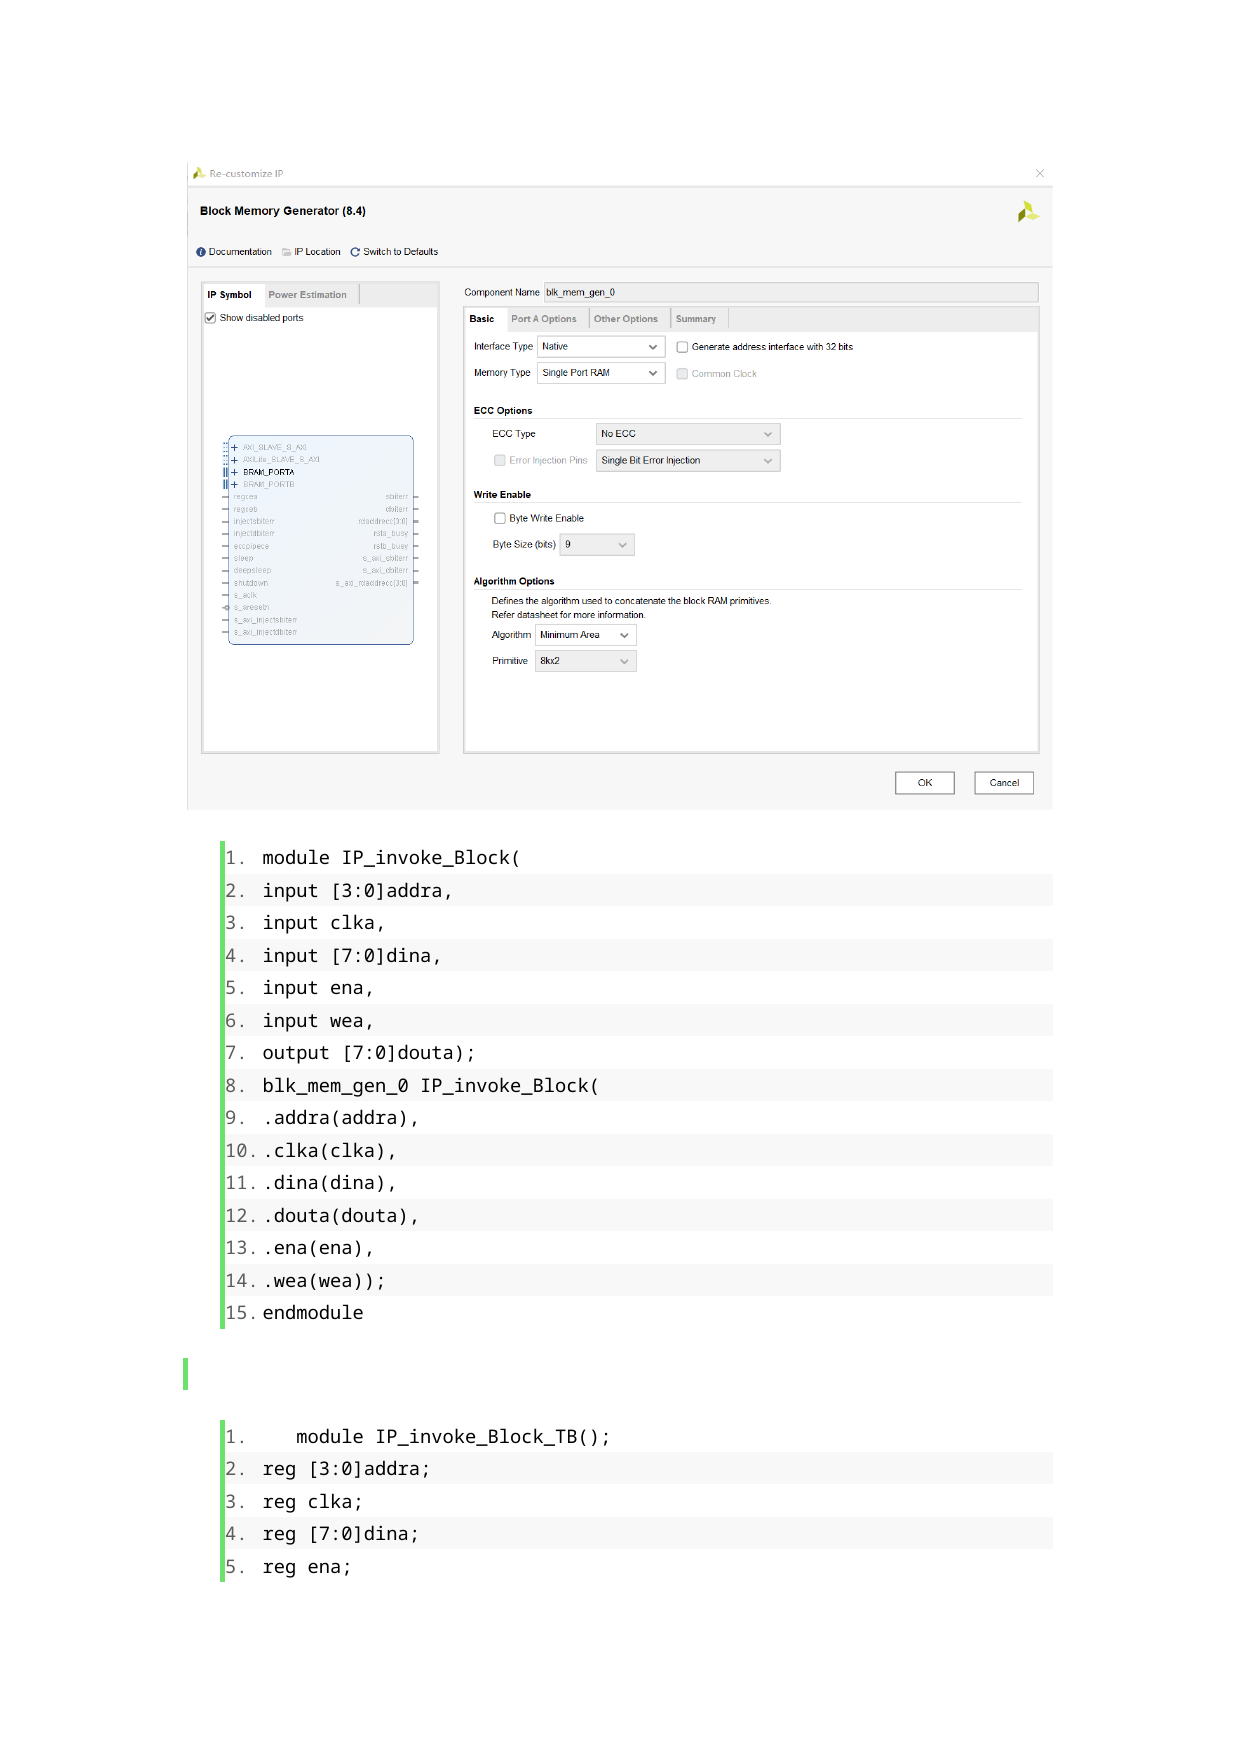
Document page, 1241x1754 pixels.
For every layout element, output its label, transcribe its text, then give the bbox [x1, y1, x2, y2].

picture [187, 162, 1053, 810]
list reg clka; [225, 1484, 1053, 1517]
list reg ena; [225, 1549, 1053, 1582]
list .dina(dina), [225, 1166, 1053, 1199]
list reg [3:0]addra; [225, 1452, 1053, 1484]
list input ena, [225, 971, 1053, 1004]
list input [7:0]dina, [225, 939, 1053, 971]
list .ena(ena), [225, 1231, 1053, 1264]
list input wea, [225, 1004, 1053, 1036]
list endmodule [225, 1296, 1053, 1329]
list input [3:0]addra, [225, 874, 1053, 906]
list .addra(addra), [225, 1101, 1053, 1134]
list .wea(wea)); [225, 1264, 1053, 1296]
list blk_mem_gen_0 IP_invoke_Block( [225, 1069, 1053, 1101]
list reg [7:0]dina; [225, 1517, 1053, 1549]
list .clka(clka), [225, 1134, 1053, 1166]
list input clka, [225, 906, 1053, 939]
list module IP_invoke_Block_TB(); [220, 1419, 1053, 1452]
list .douta(douta), [225, 1199, 1053, 1231]
list output [7:0]douta); [225, 1036, 1053, 1069]
list module IP_invoke_Block( [225, 841, 1053, 874]
